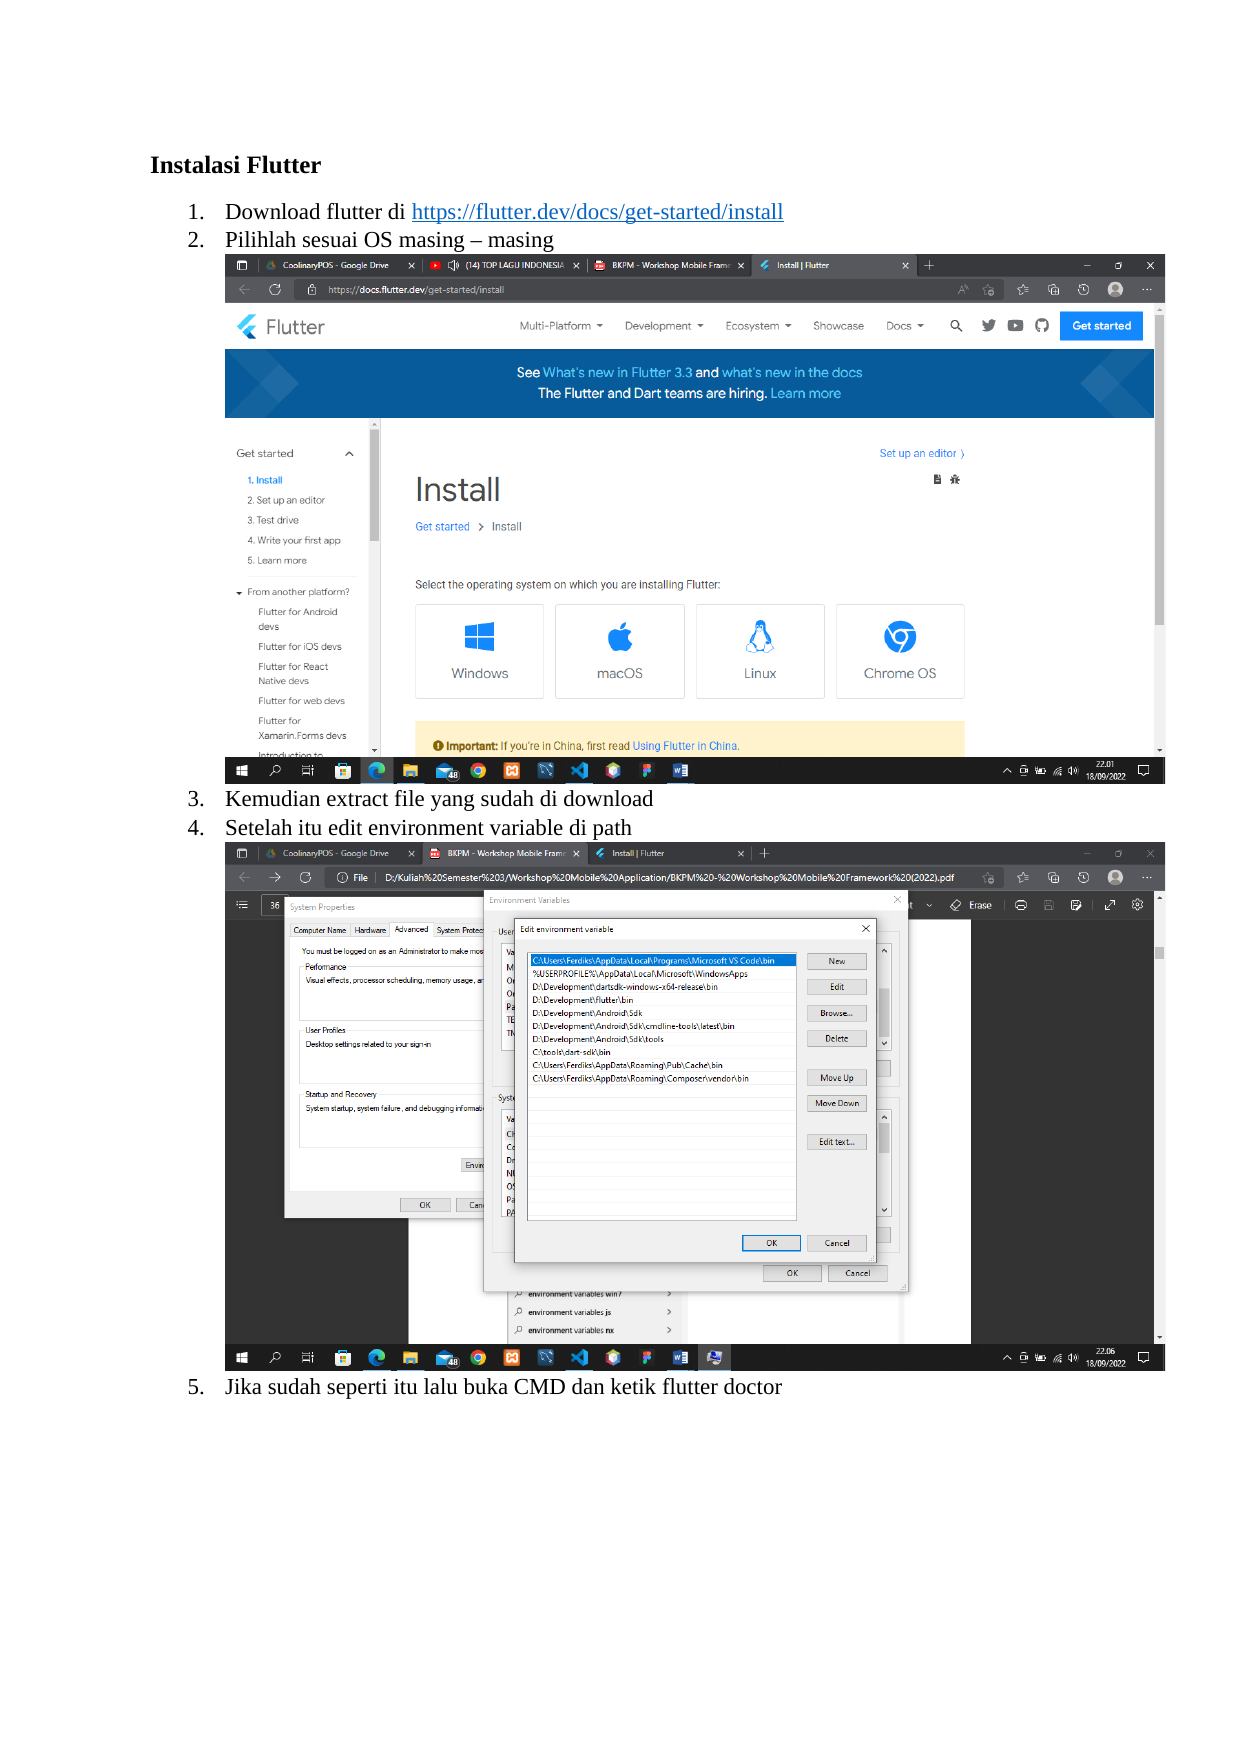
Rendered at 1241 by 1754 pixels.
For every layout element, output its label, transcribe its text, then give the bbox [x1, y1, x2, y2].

text Instalasi Flutter [150, 150, 1090, 179]
picture [225, 842, 1166, 1371]
list Download flutter di https://flutter.dev/docs/get-started/install [187, 198, 1090, 224]
list Kemudian extract file yang sudah di download [187, 785, 1090, 812]
picture [225, 254, 1166, 784]
list Setelah itu edit environment variable di path [187, 814, 1090, 840]
list Pilihlah sesuai OS masing – masing [187, 226, 1090, 252]
list Jika sudah seperti itu lalu buka CMD dan ketik flutter doctor [187, 1373, 1090, 1399]
